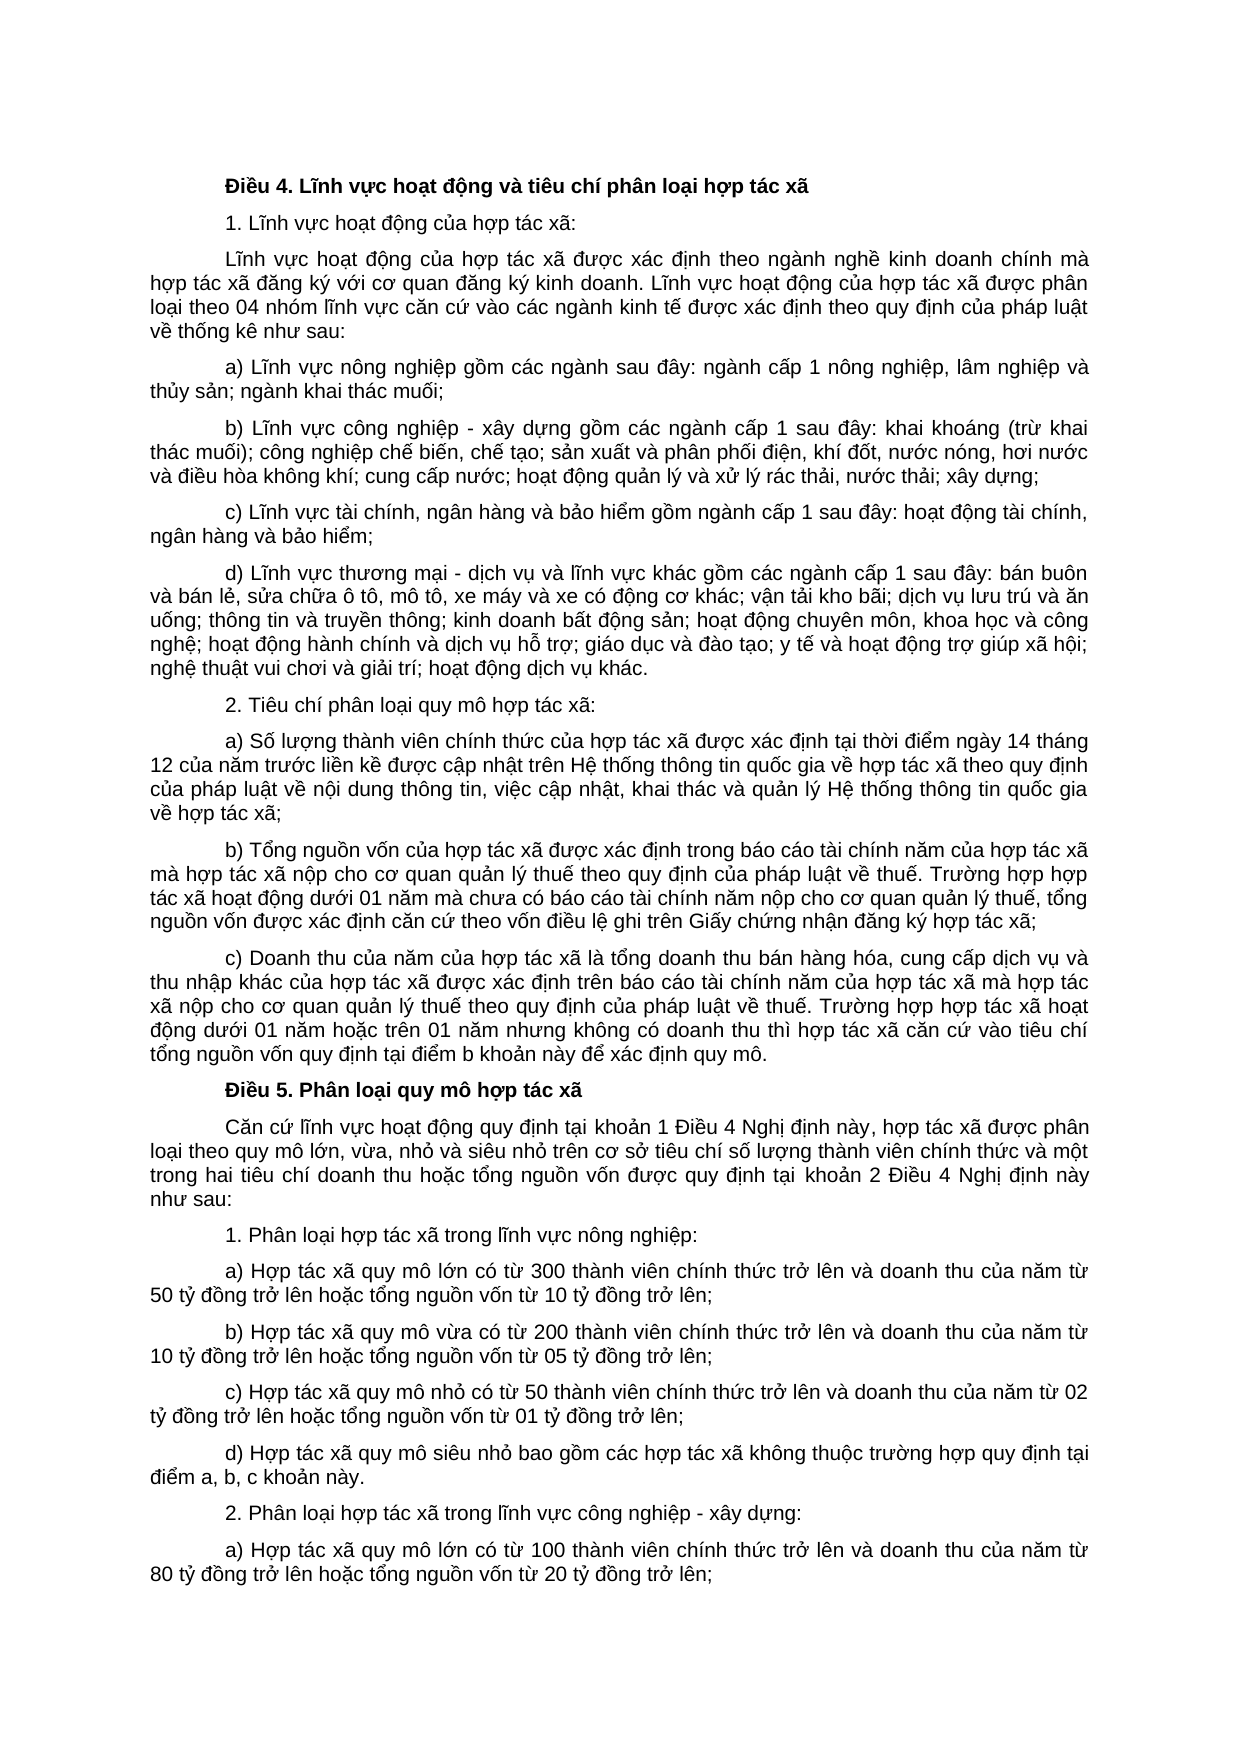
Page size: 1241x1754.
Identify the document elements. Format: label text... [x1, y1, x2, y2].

text b) Hợp tác xã quy mô vừa có từ 200 thành viên chính thức trở lên và doanh thu của năm từ 10 tỷ đồng trở lên hoặc tổng nguồn vốn từ 05 tỷ đồng trở lên; [150, 1320, 1090, 1368]
text d) Hợp tác xã quy mô siêu nhỏ bao gồm các hợp tác xã không thuộc trường hợp quy định tại điểm a, b, c khoản này. [150, 1441, 1090, 1488]
text 2. Phân loại hợp tác xã trong lĩnh vực công nghiệp - xây dựng: [150, 1501, 1090, 1525]
text Điều 5. Phân loại quy mô hợp tác xã [150, 1078, 1090, 1102]
text b) Tổng nguồn vốn của hợp tác xã được xác định trong báo cáo tài chính năm của hợp tác xã mà hợp tác xã nộp cho cơ quan quản lý thuế theo quy định của pháp luật về thuế. Trường hợp hợp tác xã hoạt động dưới 01 năm mà chưa có báo cáo tài chính năm nộp cho cơ quan quản lý thuế, tổng nguồn vốn được xác định căn cứ theo vốn điều lệ ghi trên Giấy chứng nhận đăng ký hợp tác xã; [150, 837, 1090, 933]
text Căn cứ lĩnh vực hoạt động quy định tại khoản 1 Điều 4 Nghị định này, hợp tác xã được phân loại theo quy mô lớn, vừa, nhỏ và siêu nhỏ trên cơ sở tiêu chí số lượng thành viên chính thức và một trong hai tiêu chí doanh thu hoặc tổng nguồn vốn được quy định tại khoản 2 Điều 4 Nghị định này như sau: [150, 1114, 1090, 1210]
text Lĩnh vực hoạt động của hợp tác xã được xác định theo ngành nghề kinh doanh chính mà hợp tác xã đăng ký với cơ quan đăng ký kinh doanh. Lĩnh vực hoạt động của hợp tác xã được phân loại theo 04 nhóm lĩnh vực căn cứ vào các ngành kinh tế được xác định theo quy định của pháp luật về thống kê như sau: [150, 247, 1090, 343]
text 1. Lĩnh vực hoạt động của hợp tác xã: [150, 210, 1090, 234]
text Điều 4. Lĩnh vực hoạt động và tiêu chí phân loại hợp tác xã [150, 174, 1090, 198]
text 1. Phân loại hợp tác xã trong lĩnh vực nông nghiệp: [150, 1223, 1090, 1247]
text 2. Tiêu chí phân loại quy mô hợp tác xã: [150, 693, 1090, 717]
text a) Hợp tác xã quy mô lớn có từ 300 thành viên chính thức trở lên và doanh thu của năm từ 50 tỷ đồng trở lên hoặc tổng nguồn vốn từ 10 tỷ đồng trở lên; [150, 1259, 1090, 1307]
text c) Doanh thu của năm của hợp tác xã là tổng doanh thu bán hàng hóa, cung cấp dịch vụ và thu nhập khác của hợp tác xã được xác định trên báo cáo tài chính năm của hợp tác xã mà hợp tác xã nộp cho cơ quan quản lý thuế theo quy định của pháp luật về thuế. Trường hợp hợp tác xã hoạt động dưới 01 năm hoặc trên 01 năm nhưng không có doanh thu thì hợp tác xã căn cứ vào tiêu chí tổng nguồn vốn quy định tại điểm b khoản này để xác định quy mô. [150, 946, 1090, 1066]
text b) Lĩnh vực công nghiệp - xây dựng gồm các ngành cấp 1 sau đây: khai khoáng (trừ khai thác muối); công nghiệp chế biến, chế tạo; sản xuất và phân phối điện, khí đốt, nước nóng, hơi nước và điều hòa không khí; cung cấp nước; hoạt động quản lý và xử lý rác thải, nước thải; xây dựng; [150, 416, 1090, 487]
text a) Hợp tác xã quy mô lớn có từ 100 thành viên chính thức trở lên và doanh thu của năm từ 80 tỷ đồng trở lên hoặc tổng nguồn vốn từ 20 tỷ đồng trở lên; [150, 1537, 1090, 1585]
text a) Lĩnh vực nông nghiệp gồm các ngành sau đây: ngành cấp 1 nông nghiệp, lâm nghiệp và thủy sản; ngành khai thác muối; [150, 355, 1090, 403]
text d) Lĩnh vực thương mại - dịch vụ và lĩnh vực khác gồm các ngành cấp 1 sau đây: bán buôn và bán lẻ, sửa chữa ô tô, mô tô, xe máy và xe có động cơ khác; vận tải kho bãi; dịch vụ lưu trú và ăn uống; thông tin và truyền thông; kinh doanh bất động sản; hoạt động chuyên môn, khoa học và công nghệ; hoạt động hành chính và dịch vụ hỗ trợ; giáo dục và đào tạo; y tế và hoạt động trợ giúp xã hội; nghệ thuật vui chơi và giải trí; hoạt động dịch vụ khác. [150, 560, 1090, 680]
text c) Lĩnh vực tài chính, ngân hàng và bảo hiểm gồm ngành cấp 1 sau đây: hoạt động tài chính, ngân hàng và bảo hiểm; [150, 500, 1090, 548]
text c) Hợp tác xã quy mô nhỏ có từ 50 thành viên chính thức trở lên và doanh thu của năm từ 02 tỷ đồng trở lên hoặc tổng nguồn vốn từ 01 tỷ đồng trở lên; [150, 1380, 1090, 1428]
text a) Số lượng thành viên chính thức của hợp tác xã được xác định tại thời điểm ngày 14 tháng 12 của năm trước liền kề được cập nhật trên Hệ thống thông tin quốc gia về hợp tác xã theo quy định của pháp luật về nội dung thông tin, việc cập nhật, khai thác và quản lý Hệ thống thông tin quốc gia về hợp tác xã; [150, 729, 1090, 825]
